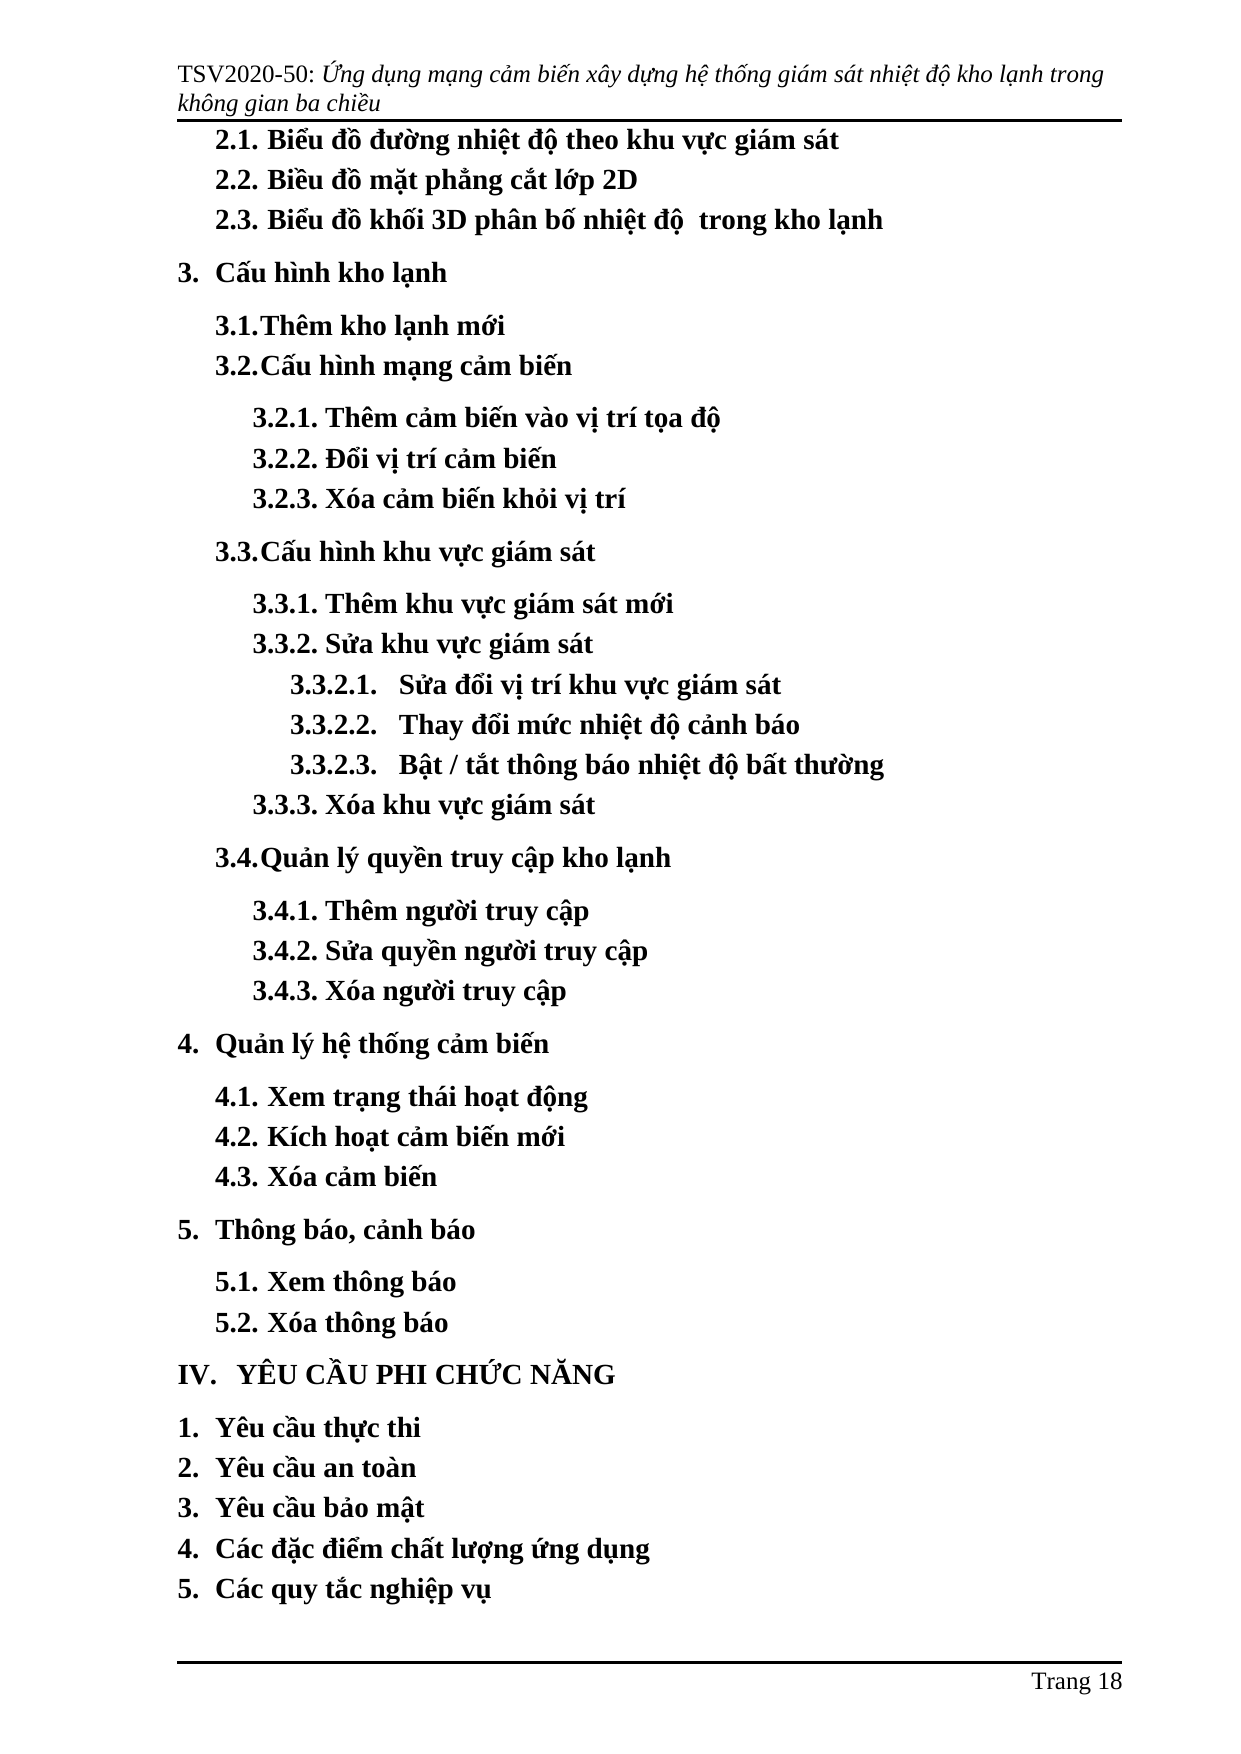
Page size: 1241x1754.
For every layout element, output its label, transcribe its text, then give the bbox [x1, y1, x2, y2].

list Cấu hình khu vực giám sát [215, 534, 1122, 567]
list Quản lý quyền truy cập kho lạnh [215, 840, 1122, 874]
list Xóa thông báo [215, 1305, 1122, 1338]
list Xóa cảm biến khỏi vị trí [252, 481, 1122, 514]
list Xóa cảm biến [215, 1159, 1122, 1193]
list Kích hoạt cảm biến mới [215, 1119, 1122, 1152]
list Sửa khu vực giám sát [252, 627, 1122, 660]
list Các quy tắc nghiệp vụ [177, 1571, 1122, 1604]
list Xóa người truy cập [252, 973, 1122, 1007]
list Đổi vị trí cảm biến [252, 441, 1122, 474]
list Thêm người truy cập [252, 893, 1122, 926]
list Cấu hình mạng cảm biến [215, 348, 1122, 381]
list Biểu đồ đường nhiệt độ theo khu vực giám sát [215, 122, 1122, 155]
list Thêm khu vực giám sát mới [252, 586, 1122, 620]
text YÊU CẦU PHI CHỨC NĂNG [177, 1357, 1122, 1391]
list Thêm kho lạnh mới [215, 308, 1122, 341]
list Sửa quyền người truy cập [252, 933, 1122, 967]
list Yêu cầu thực thi [177, 1410, 1122, 1444]
list Xóa khu vực giám sát [252, 787, 1122, 821]
list Xem thông báo [215, 1264, 1122, 1298]
list Các đặc điểm chất lượng ứng dụng [177, 1531, 1122, 1564]
list Quản lý hệ thống cảm biến [177, 1026, 1122, 1059]
list Thêm cảm biến vào vị trí tọa độ [252, 401, 1122, 434]
list Thay đổi mức nhiệt độ cảnh báo [290, 707, 1122, 741]
list Cấu hình kho lạnh [177, 255, 1122, 288]
list Bật / tắt thông báo nhiệt độ bất thường [290, 747, 1122, 781]
list Sửa đổi vị trí khu vực giám sát [290, 667, 1122, 700]
list Xem trạng thái hoạt động [215, 1079, 1122, 1112]
list Biểu đồ khối 3D phân bố nhiệt độ trong kho lạnh [215, 202, 1122, 236]
list Yêu cầu bảo mật [177, 1491, 1122, 1524]
list Yêu cầu an toàn [177, 1450, 1122, 1484]
list Thông báo, cảnh báo [177, 1212, 1122, 1245]
list Biều đồ mặt phẳng cắt lớp 2D [215, 162, 1122, 196]
